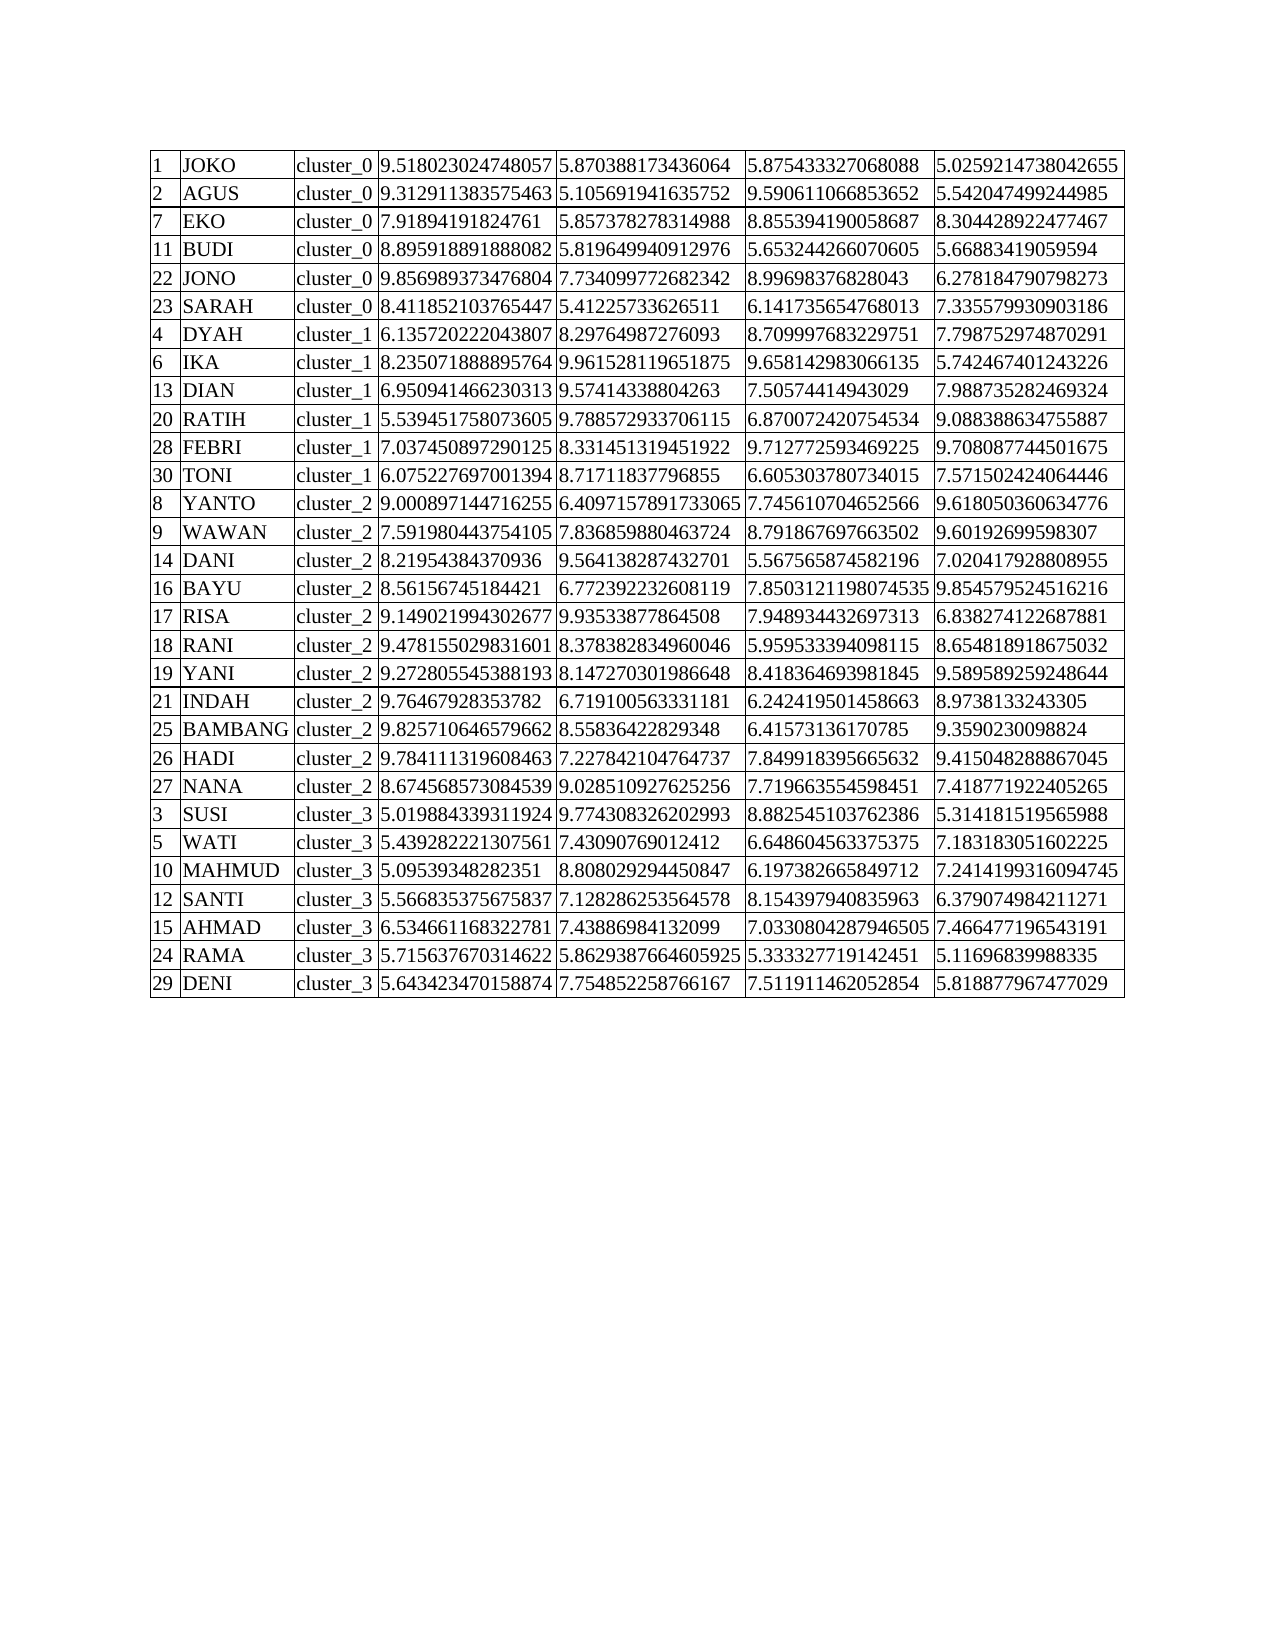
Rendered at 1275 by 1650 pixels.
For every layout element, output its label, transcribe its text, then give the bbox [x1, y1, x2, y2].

table_cell 8.71711837796855 [557, 462, 745, 489]
table_cell TONI [181, 462, 294, 489]
table_cell 7.719663554598451 [746, 772, 934, 799]
table_cell DENI [181, 970, 294, 997]
table_cell BAMBANG [181, 716, 294, 743]
table_cell BAYU [181, 575, 294, 602]
table_cell 7 [151, 208, 180, 235]
table_cell 9.000897144716255 [379, 490, 556, 517]
table_cell 8.147270301986648 [557, 659, 745, 686]
table_cell 24 [151, 941, 180, 969]
table_cell 15 [151, 913, 180, 940]
table_cell 9.312911383575463 [379, 179, 556, 206]
table_cell 8.808029294450847 [557, 857, 745, 884]
table_cell 6.141735654768013 [746, 292, 934, 319]
table_cell DIAN [181, 377, 294, 404]
table_cell 5.11696839988335 [935, 941, 1124, 969]
table_cell 27 [151, 772, 180, 799]
table_cell 9.3590230098824 [935, 716, 1124, 743]
table_cell 7.754852258766167 [557, 970, 745, 997]
table_cell 25 [151, 716, 180, 743]
table_cell cluster_2 [295, 603, 378, 630]
table_cell 9.415048288867045 [935, 744, 1124, 771]
table_cell cluster_2 [295, 744, 378, 771]
table_cell WAWAN [181, 518, 294, 545]
table_cell 7.91894191824761 [379, 208, 556, 235]
table_cell 7.745610704652566 [746, 490, 934, 517]
table_cell 5.818877967477029 [935, 970, 1124, 997]
table_cell 9.272805545388193 [379, 659, 556, 686]
table_cell 9.76467928353782 [379, 688, 556, 714]
table_cell 9.57414338804263 [557, 377, 745, 404]
table_cell 8.882545103762386 [746, 800, 934, 827]
table_cell 5.566835375675837 [379, 885, 556, 912]
table_cell 6 [151, 349, 180, 376]
table_cell 6.075227697001394 [379, 462, 556, 489]
table_cell 7.50574414943029 [746, 377, 934, 404]
table_cell 10 [151, 857, 180, 884]
table_cell 8.855394190058687 [746, 208, 934, 235]
table_header 9.518023024748057 [379, 151, 556, 178]
table_header JOKO [181, 151, 294, 178]
table_cell 8.791867697663502 [746, 518, 934, 545]
table_cell 5.539451758073605 [379, 405, 556, 432]
table_cell 18 [151, 631, 180, 658]
table_cell 9.589589259248644 [935, 659, 1124, 686]
table_cell 3 [151, 800, 180, 827]
table_cell 5.643423470158874 [379, 970, 556, 997]
table_cell 8.895918891888082 [379, 236, 556, 263]
table_cell SUSI [181, 800, 294, 827]
table_cell cluster_3 [295, 885, 378, 912]
table_cell cluster_3 [295, 857, 378, 884]
table_cell 9.854579524516216 [935, 575, 1124, 602]
table_cell 6.41573136170785 [746, 716, 934, 743]
table_cell 7.128286253564578 [557, 885, 745, 912]
table_cell DANI [181, 546, 294, 573]
table_cell 4 [151, 320, 180, 348]
table_cell 7.511911462052854 [746, 970, 934, 997]
table_cell cluster_2 [295, 575, 378, 602]
table_cell 8.709997683229751 [746, 320, 934, 348]
table_cell cluster_0 [295, 179, 378, 206]
table_cell 9.961528119651875 [557, 349, 745, 376]
table_cell RAMA [181, 941, 294, 969]
table_cell 6.605303780734015 [746, 462, 934, 489]
table_cell cluster_3 [295, 970, 378, 997]
table_cell JONO [181, 264, 294, 291]
table_cell 9.708087744501675 [935, 433, 1124, 461]
table_cell 8.235071888895764 [379, 349, 556, 376]
table_cell 6.870072420754534 [746, 405, 934, 432]
table_cell 6.772392232608119 [557, 575, 745, 602]
table_cell 6.197382665849712 [746, 857, 934, 884]
table_cell cluster_0 [295, 264, 378, 291]
table_cell 5.314181519565988 [935, 800, 1124, 827]
table_cell 5.542047499244985 [935, 179, 1124, 206]
table_cell 9.564138287432701 [557, 546, 745, 573]
table_cell 7.734099772682342 [557, 264, 745, 291]
table_cell 7.8503121198074535 [746, 575, 934, 602]
table_cell 9.088388634755887 [935, 405, 1124, 432]
table_cell 5.8629387664605925 [557, 941, 745, 969]
table_cell 7.591980443754105 [379, 518, 556, 545]
table_cell cluster_0 [295, 208, 378, 235]
table_cell 13 [151, 377, 180, 404]
table_cell 5.439282221307561 [379, 829, 556, 856]
table_header 5.870388173436064 [557, 151, 745, 178]
table_cell 20 [151, 405, 180, 432]
table_cell 6.4097157891733065 [557, 490, 745, 517]
table_cell HADI [181, 744, 294, 771]
table_cell 5.959533394098115 [746, 631, 934, 658]
table_cell 8.331451319451922 [557, 433, 745, 461]
table_cell RISA [181, 603, 294, 630]
table_cell cluster_2 [295, 546, 378, 573]
table_cell 8.654818918675032 [935, 631, 1124, 658]
table_cell 30 [151, 462, 180, 489]
table_cell 9.856989373476804 [379, 264, 556, 291]
table_cell cluster_1 [295, 462, 378, 489]
table_cell 5.333327719142451 [746, 941, 934, 969]
table_cell 7.183183051602225 [935, 829, 1124, 856]
table_cell 23 [151, 292, 180, 319]
table_cell FEBRI [181, 433, 294, 461]
table_cell 9.658142983066135 [746, 349, 934, 376]
table_cell 2 [151, 179, 180, 206]
table_header 5.875433327068088 [746, 151, 934, 178]
table_header 5.0259214738042655 [935, 151, 1124, 178]
table_cell 7.2414199316094745 [935, 857, 1124, 884]
table_cell cluster_2 [295, 659, 378, 686]
table_header cluster_0 [295, 151, 378, 178]
table_cell YANI [181, 659, 294, 686]
table_cell 7.836859880463724 [557, 518, 745, 545]
table_cell 8.304428922477467 [935, 208, 1124, 235]
table_cell 12 [151, 885, 180, 912]
table_cell cluster_2 [295, 716, 378, 743]
table_cell RATIH [181, 405, 294, 432]
table_cell 6.719100563331181 [557, 688, 745, 714]
table_cell 7.798752974870291 [935, 320, 1124, 348]
table_cell 8 [151, 490, 180, 517]
table_cell 8.29764987276093 [557, 320, 745, 348]
table_cell 6.135720222043807 [379, 320, 556, 348]
table_cell 8.9738133243305 [935, 688, 1124, 714]
table_cell 22 [151, 264, 180, 291]
table_cell 7.227842104764737 [557, 744, 745, 771]
table_cell 5.09539348282351 [379, 857, 556, 884]
table_cell 7.0330804287946505 [746, 913, 934, 940]
table_cell 9.028510927625256 [557, 772, 745, 799]
table_cell 6.379074984211271 [935, 885, 1124, 912]
table_cell IKA [181, 349, 294, 376]
table_cell 5.819649940912976 [557, 236, 745, 263]
table_cell 5.66883419059594 [935, 236, 1124, 263]
table_cell 8.378382834960046 [557, 631, 745, 658]
table_cell 9.784111319608463 [379, 744, 556, 771]
table_cell 9.60192699598307 [935, 518, 1124, 545]
table_cell 6.242419501458663 [746, 688, 934, 714]
table_cell 8.99698376828043 [746, 264, 934, 291]
table_cell 7.43886984132099 [557, 913, 745, 940]
table_cell cluster_2 [295, 518, 378, 545]
table_cell 8.674568573084539 [379, 772, 556, 799]
table_cell cluster_1 [295, 405, 378, 432]
table_cell 26 [151, 744, 180, 771]
table_cell 8.56156745184421 [379, 575, 556, 602]
table_cell cluster_1 [295, 377, 378, 404]
table_cell AGUS [181, 179, 294, 206]
table_cell EKO [181, 208, 294, 235]
table_cell cluster_3 [295, 941, 378, 969]
table_cell 9.712772593469225 [746, 433, 934, 461]
table_cell MAHMUD [181, 857, 294, 884]
table_cell cluster_2 [295, 490, 378, 517]
table_cell 9.788572933706115 [557, 405, 745, 432]
table_cell 8.154397940835963 [746, 885, 934, 912]
table_cell BUDI [181, 236, 294, 263]
table_cell 9.93533877864508 [557, 603, 745, 630]
table_cell 16 [151, 575, 180, 602]
table_cell RANI [181, 631, 294, 658]
table_cell cluster_2 [295, 772, 378, 799]
table_cell NANA [181, 772, 294, 799]
table_cell 9.149021994302677 [379, 603, 556, 630]
table_cell cluster_3 [295, 829, 378, 856]
table_cell cluster_1 [295, 349, 378, 376]
table_header 1 [151, 151, 180, 178]
table_cell SARAH [181, 292, 294, 319]
table_cell 7.988735282469324 [935, 377, 1124, 404]
table_cell 9.774308326202993 [557, 800, 745, 827]
table_cell 5.715637670314622 [379, 941, 556, 969]
table_cell 5.105691941635752 [557, 179, 745, 206]
table_cell 7.466477196543191 [935, 913, 1124, 940]
table_cell cluster_2 [295, 631, 378, 658]
table_cell 7.571502424064446 [935, 462, 1124, 489]
table_cell cluster_1 [295, 433, 378, 461]
table_cell INDAH [181, 688, 294, 714]
table_cell 7.418771922405265 [935, 772, 1124, 799]
table_cell DYAH [181, 320, 294, 348]
table_cell 8.418364693981845 [746, 659, 934, 686]
table_cell cluster_0 [295, 292, 378, 319]
table_cell WATI [181, 829, 294, 856]
table_cell YANTO [181, 490, 294, 517]
table_cell 29 [151, 970, 180, 997]
table_cell cluster_2 [295, 688, 378, 714]
table_cell cluster_3 [295, 913, 378, 940]
table_cell 6.534661168322781 [379, 913, 556, 940]
table_cell 8.411852103765447 [379, 292, 556, 319]
table_cell 5.857378278314988 [557, 208, 745, 235]
table_cell 14 [151, 546, 180, 573]
table_cell 5.567565874582196 [746, 546, 934, 573]
table_cell 9 [151, 518, 180, 545]
table_cell 11 [151, 236, 180, 263]
table_cell 6.950941466230313 [379, 377, 556, 404]
table_cell 5.41225733626511 [557, 292, 745, 319]
table_cell 6.278184790798273 [935, 264, 1124, 291]
table_cell 28 [151, 433, 180, 461]
table_cell 9.478155029831601 [379, 631, 556, 658]
table_cell 6.838274122687881 [935, 603, 1124, 630]
table_cell 5.019884339311924 [379, 800, 556, 827]
table_cell 9.618050360634776 [935, 490, 1124, 517]
table_cell cluster_0 [295, 236, 378, 263]
table_cell 6.648604563375375 [746, 829, 934, 856]
table_cell 19 [151, 659, 180, 686]
table_cell 8.55836422829348 [557, 716, 745, 743]
table_cell 9.590611066853652 [746, 179, 934, 206]
table_cell 7.948934432697313 [746, 603, 934, 630]
table_cell 7.020417928808955 [935, 546, 1124, 573]
table_cell 7.335579930903186 [935, 292, 1124, 319]
table_cell SANTI [181, 885, 294, 912]
table_cell 9.825710646579662 [379, 716, 556, 743]
table_cell 7.849918395665632 [746, 744, 934, 771]
table_cell cluster_1 [295, 320, 378, 348]
table_cell 5.653244266070605 [746, 236, 934, 263]
table_cell 5 [151, 829, 180, 856]
table_cell 7.037450897290125 [379, 433, 556, 461]
table_cell 21 [151, 688, 180, 714]
table_cell 7.43090769012412 [557, 829, 745, 856]
table_cell 8.21954384370936 [379, 546, 556, 573]
table_cell 5.742467401243226 [935, 349, 1124, 376]
table_cell 17 [151, 603, 180, 630]
table_cell cluster_3 [295, 800, 378, 827]
table_cell AHMAD [181, 913, 294, 940]
